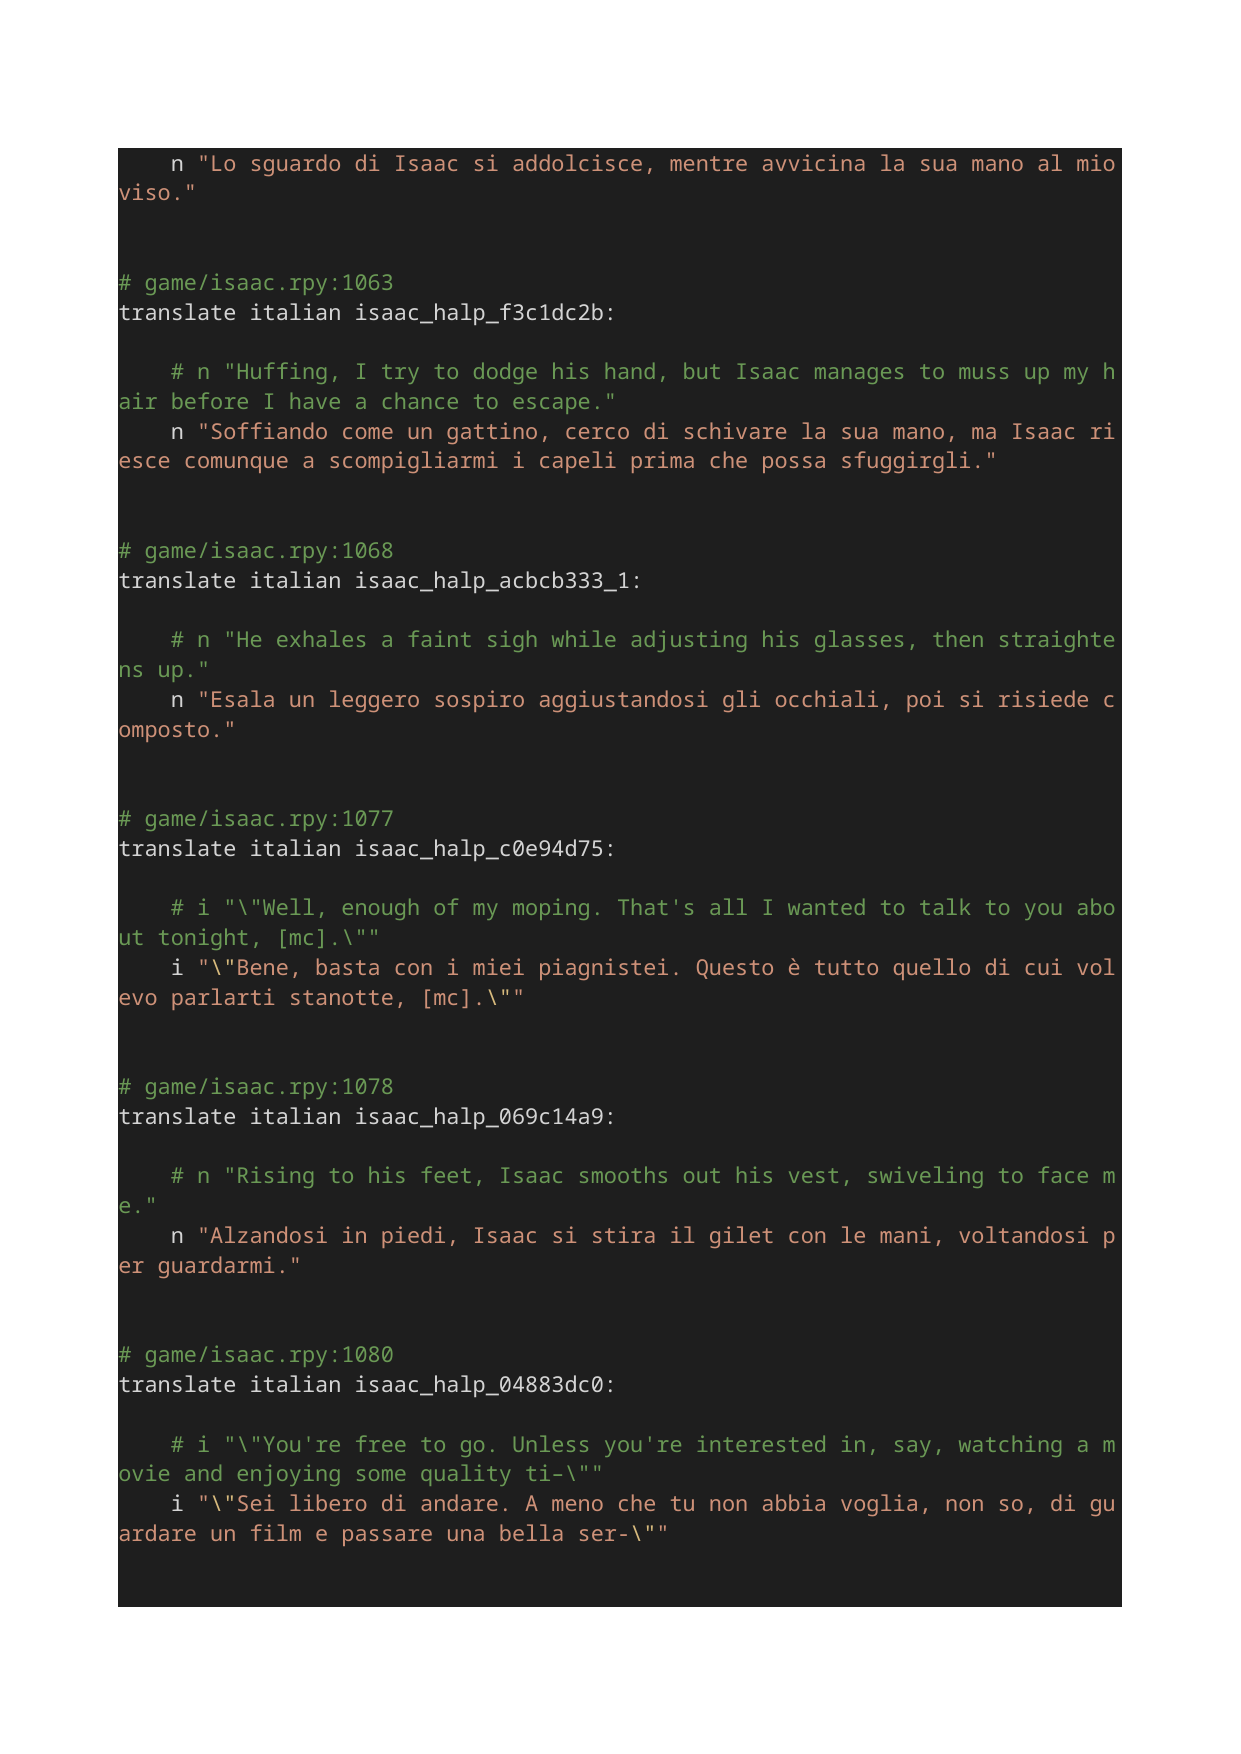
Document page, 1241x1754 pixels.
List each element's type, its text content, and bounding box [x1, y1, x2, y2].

text i "\"Bene, basta con i miei piagnistei. Questo è tutto quello di cui volevo parlarti stanotte, [mc].\"" [118, 952, 1122, 1012]
text # n "He exhales a faint sigh while adjusting his glasses, then straightens up." [118, 624, 1122, 684]
text # i "\"Well, enough of my moping. That's all I wanted to talk to you about tonight, [mc].\"" [118, 892, 1122, 952]
text i "\"Sei libero di andare. A meno che tu non abbia voglia, non so, di guardare un film e passare una bella ser-\"" [118, 1488, 1122, 1548]
text # game/isaac.rpy:1063 [118, 267, 1122, 297]
text n "Soffiando come un gattino, cerco di schivare la sua mano, ma Isaac riesce comunque a scompigliarmi i capeli prima che possa sfuggirgli." [118, 416, 1122, 475]
text translate italian isaac_halp_069c14a9: [118, 1101, 1122, 1131]
text # i "\"You're free to go. Unless you're interested in, say, watching a movie and enjoying some quality ti–\"" [118, 1429, 1122, 1488]
text # game/isaac.rpy:1080 [118, 1339, 1122, 1369]
text translate italian isaac_halp_f3c1dc2b: [118, 297, 1122, 326]
text # game/isaac.rpy:1068 [118, 535, 1122, 565]
text translate italian isaac_halp_c0e94d75: [118, 833, 1122, 863]
text # game/isaac.rpy:1077 [118, 803, 1122, 833]
text n "Alzandosi in piedi, Isaac si stira il gilet con le mani, voltandosi per guardarmi." [118, 1220, 1122, 1280]
text n "Lo sguardo di Isaac si addolcisce, mentre avvicina la sua mano al mio viso." [118, 148, 1122, 207]
text # n "Huffing, I try to dodge his hand, but Isaac manages to muss up my hair before I have a chance to escape." [118, 356, 1122, 416]
text # n "Rising to his feet, Isaac smooths out his vest, swiveling to face me." [118, 1161, 1122, 1220]
text # game/isaac.rpy:1078 [118, 1071, 1122, 1101]
text n "Esala un leggero sospiro aggiustandosi gli occhiali, poi si risiede composto." [118, 684, 1122, 743]
text translate italian isaac_halp_04883dc0: [118, 1369, 1122, 1399]
text translate italian isaac_halp_acbcb333_1: [118, 565, 1122, 594]
